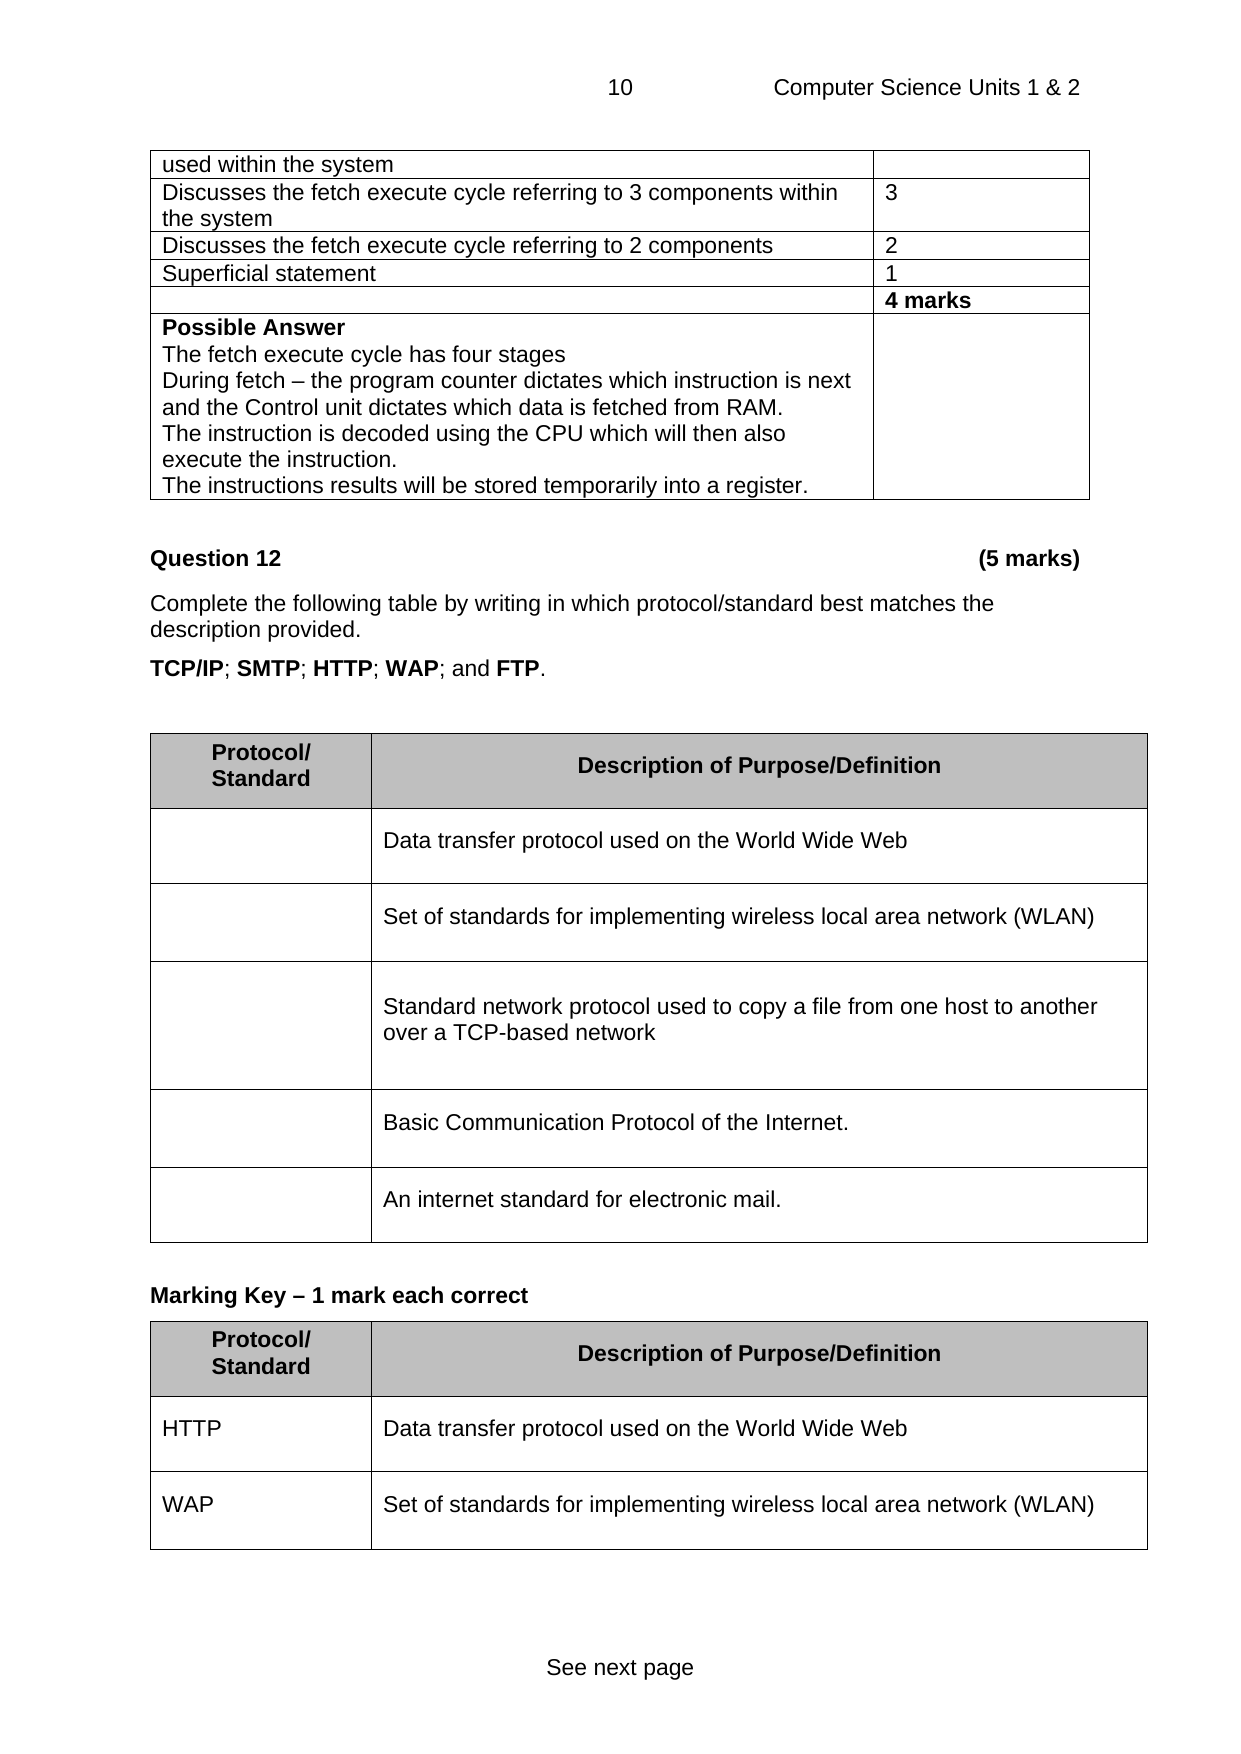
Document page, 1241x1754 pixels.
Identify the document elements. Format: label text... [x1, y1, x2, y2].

table_cell WAP [151, 1472, 371, 1549]
table_cell 4 marks [874, 287, 1089, 313]
table_cell [151, 1168, 371, 1242]
text Question 12 (5 marks) [150, 545, 1090, 571]
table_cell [151, 151, 873, 177]
table_cell Discusses the fetch execute cycle referring to 3 components within the system [151, 179, 873, 231]
table_cell 2 [874, 232, 1089, 258]
table_cell Data transfer protocol used on the World Wide Web [372, 1397, 1147, 1471]
table_cell [151, 809, 371, 883]
table_cell 3 [874, 179, 1089, 231]
table_header Description of Purpose/Definition [372, 1322, 1147, 1396]
table_cell Standard network protocol used to copy a file from one host to another over a TCP-based network [372, 962, 1147, 1089]
table_cell 4 [874, 151, 1089, 177]
table_cell Possible Answer The fetch execute cycle has four stages During fetch – the program counter dictates which instruction is next and the Control unit dictates which data is fetched from RAM. The instruction is decoded using the CPU which will then also execute the instruction. The instructions results will be stored temporarily into a register. [151, 314, 873, 499]
table_cell Discusses the fetch execute cycle referring to 2 components [151, 232, 873, 258]
table_cell Basic Communication Protocol of the Internet. [372, 1090, 1147, 1167]
text Complete the following table by writing in which protocol/standard best matches the description provided. [150, 590, 1090, 643]
table_cell 1 [874, 260, 1089, 286]
table_cell Data transfer protocol used on the World Wide Web [372, 809, 1147, 883]
table_cell Set of standards for implementing wireless local area network (WLAN) [372, 884, 1147, 961]
table_cell [151, 884, 371, 961]
table_cell [874, 314, 1089, 499]
table_cell HTTP [151, 1397, 371, 1471]
text TCP/IP; SMTP; HTTP; WAP; and FTP. [150, 655, 1090, 682]
text Marking Key – 1 mark each correct [150, 1282, 1090, 1308]
table_cell Set of standards for implementing wireless local area network (WLAN) [372, 1472, 1147, 1549]
table_cell Superficial statement [151, 260, 873, 286]
table_cell [151, 287, 873, 313]
table_cell [151, 1090, 371, 1167]
table_header Description of Purpose/Definition [372, 734, 1147, 808]
table_header Protocol/Standard [151, 734, 371, 808]
table_cell [151, 962, 371, 1089]
table_header Protocol/Standard [151, 1322, 371, 1396]
table_cell An internet standard for electronic mail. [372, 1168, 1147, 1242]
